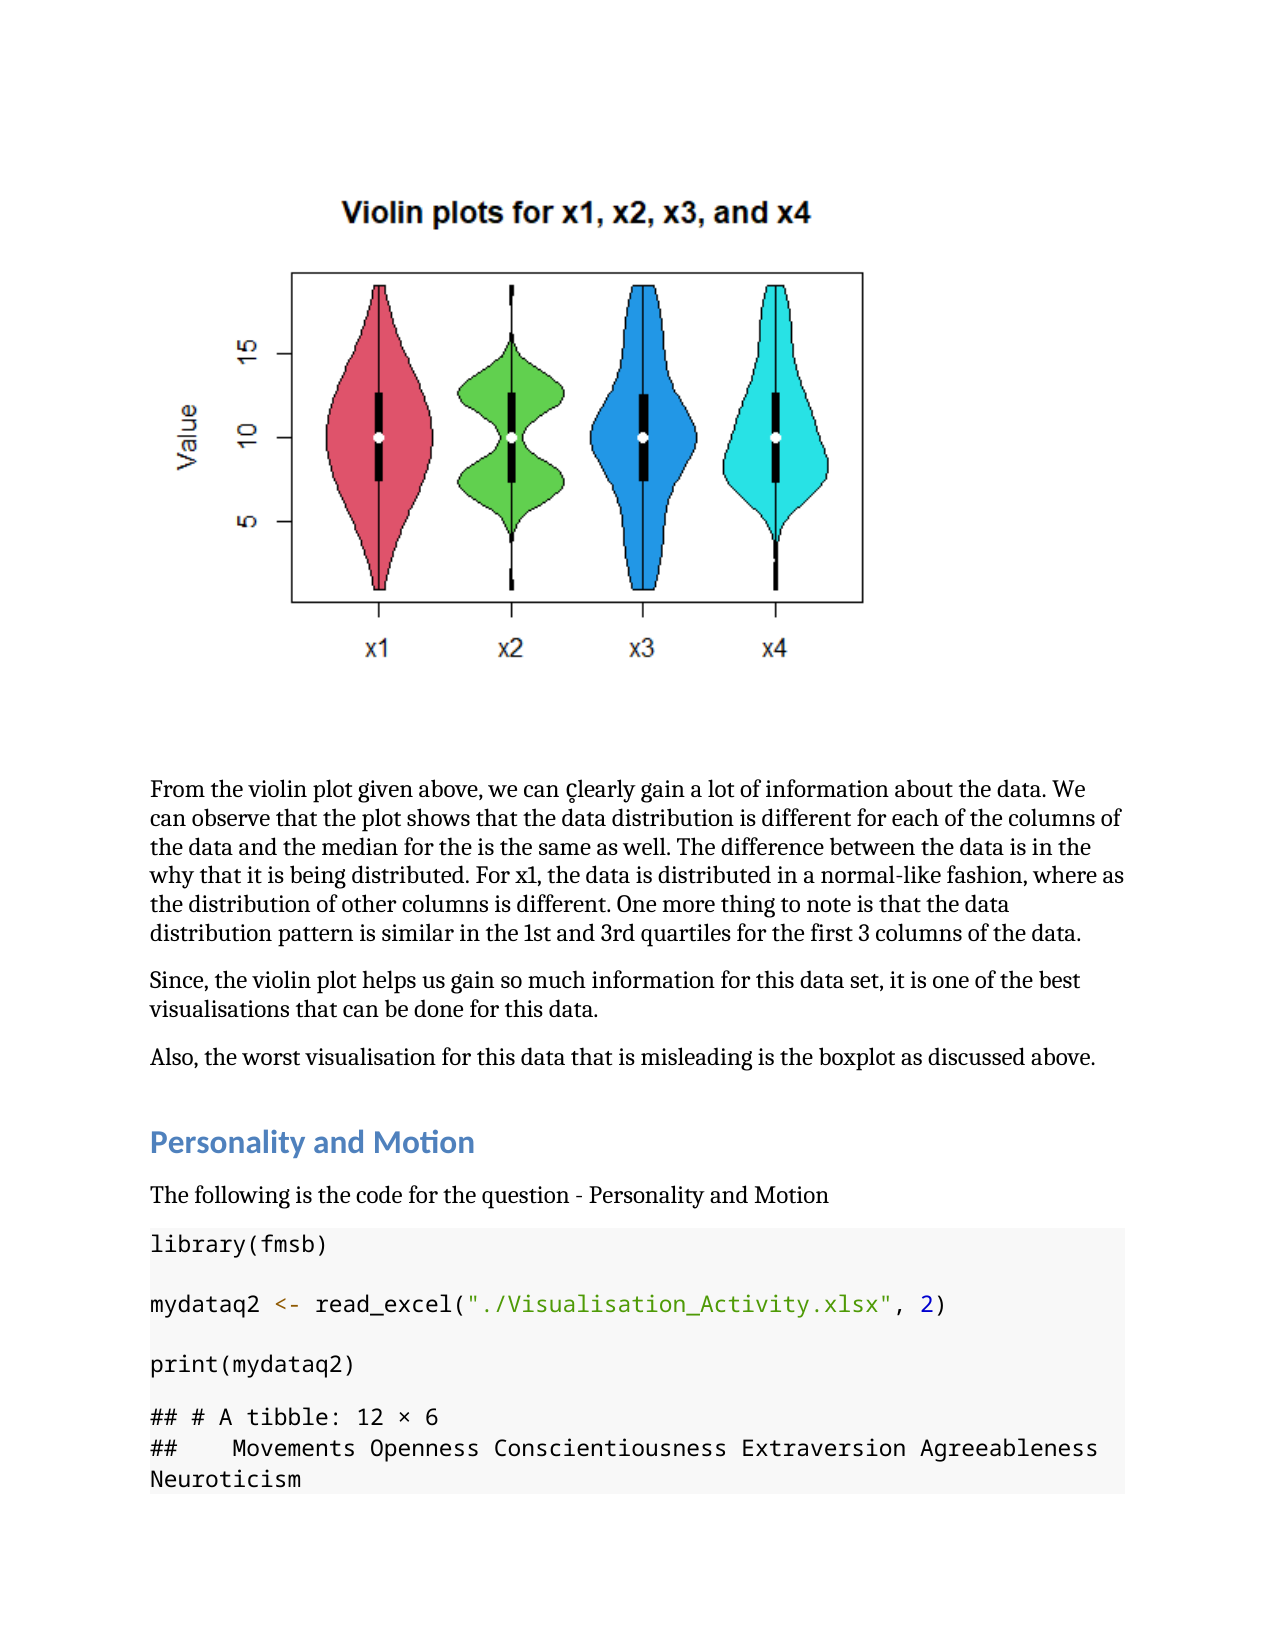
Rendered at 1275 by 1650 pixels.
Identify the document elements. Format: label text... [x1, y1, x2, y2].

text library(fmsb) mydataq2 <- read_excel("./Visualisation_Activity.xlsx", 2) print(mydataq2) [150, 1228, 1125, 1379]
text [150, 1400, 1125, 1494]
picture [168, 150, 927, 757]
text The following is the code for the question - Personality and Motion [150, 1181, 1125, 1209]
text Also, the worst visualisation for this data that is misleading is the boxplot as discussed above. [150, 1043, 1125, 1071]
subtitle Personality and Motion [150, 1121, 1125, 1162]
text Since, the violin plot helps us gain so much information for this data set, it is one of the best visualisations that can be done for this data. [150, 966, 1125, 1024]
text From the violin plot given above, we can c̥learly gain a lot of information about the data. We can observe that the plot shows that the data distribution is different for each of the columns of the data and the median for the is the same as well. The difference between the data is in the why that it is being distributed. For x1, the data is distributed in a normal-like fashion, where as the distribution of other columns is different. One more thing to note is that the data distribution pattern is similar in the 1st and 3rd quartiles for the first 3 columns of the data. [150, 775, 1125, 948]
